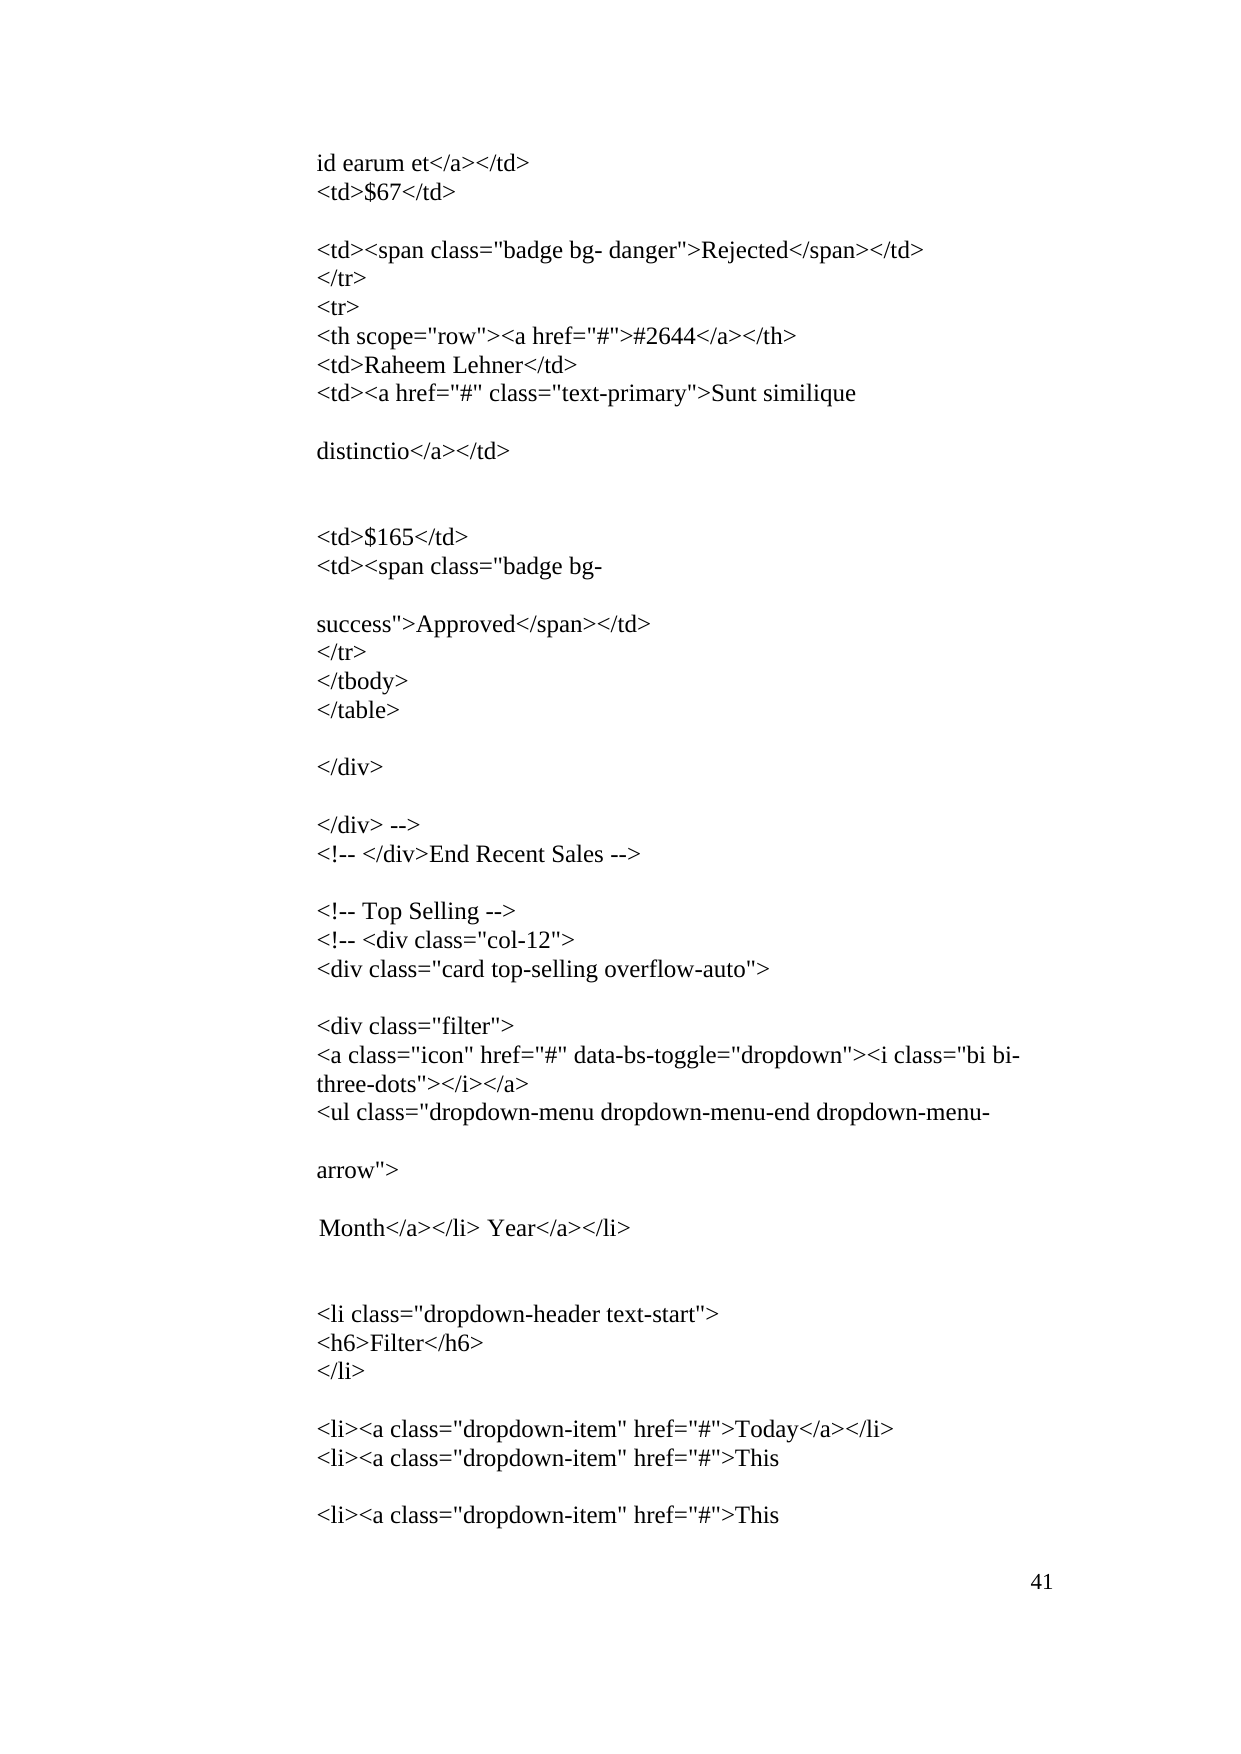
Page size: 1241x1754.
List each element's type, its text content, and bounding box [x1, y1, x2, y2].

text </table> [316, 695, 1196, 724]
text Month</a></li> Year</a></li> [318, 1213, 1196, 1241]
text <li><a class="dropdown-item" href="#">This [316, 1443, 1196, 1471]
text </tr> [316, 263, 1196, 292]
text <td><a href="#" class="text-primary">Sunt similique distinctio</a></td> [316, 378, 858, 465]
text </li> [316, 1356, 1196, 1385]
text </div> --> [316, 810, 1196, 839]
text </tr> [316, 637, 1196, 666]
text id earum et</a></td> [316, 148, 1196, 177]
text <ul class="dropdown-menu dropdown-menu-end dropdown-menu- arrow"> [316, 1097, 992, 1184]
text <td>Raheem Lehner</td> [316, 350, 1196, 378]
text <!-- </div>End Recent Sales --> [316, 839, 1196, 867]
text <div class="filter"> [316, 1011, 1196, 1040]
text <td>$165</td> [316, 522, 1196, 551]
text <li class="dropdown-header text-start"> [316, 1299, 1196, 1328]
text <a class="icon" href="#" data-bs-toggle="dropdown"><i class="bi bi- three-dots"></i></a> [316, 1040, 1021, 1097]
text <td><span class="badge bg- [316, 551, 1196, 580]
text <h6>Filter</h6> [316, 1328, 1196, 1356]
text <li><a class="dropdown-item" href="#">This [316, 1500, 1196, 1529]
text </tbody> [316, 666, 1196, 695]
text <tr> [316, 292, 1196, 321]
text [316, 321, 1196, 350]
text success">Approved</span></td> [316, 609, 1196, 637]
text <td>$67</td> [316, 177, 1196, 206]
text <!-- <div class="col-12"> [316, 925, 1196, 954]
text <!-- Top Selling --> [316, 896, 1196, 925]
text <li><a class="dropdown-item" href="#">Today</a></li> [316, 1414, 1196, 1443]
text <div class="card top-selling overflow-auto"> [316, 954, 1196, 982]
text <td><span class="badge bg- danger">Rejected</span></td> [316, 235, 1196, 263]
text </div> [316, 752, 1196, 781]
